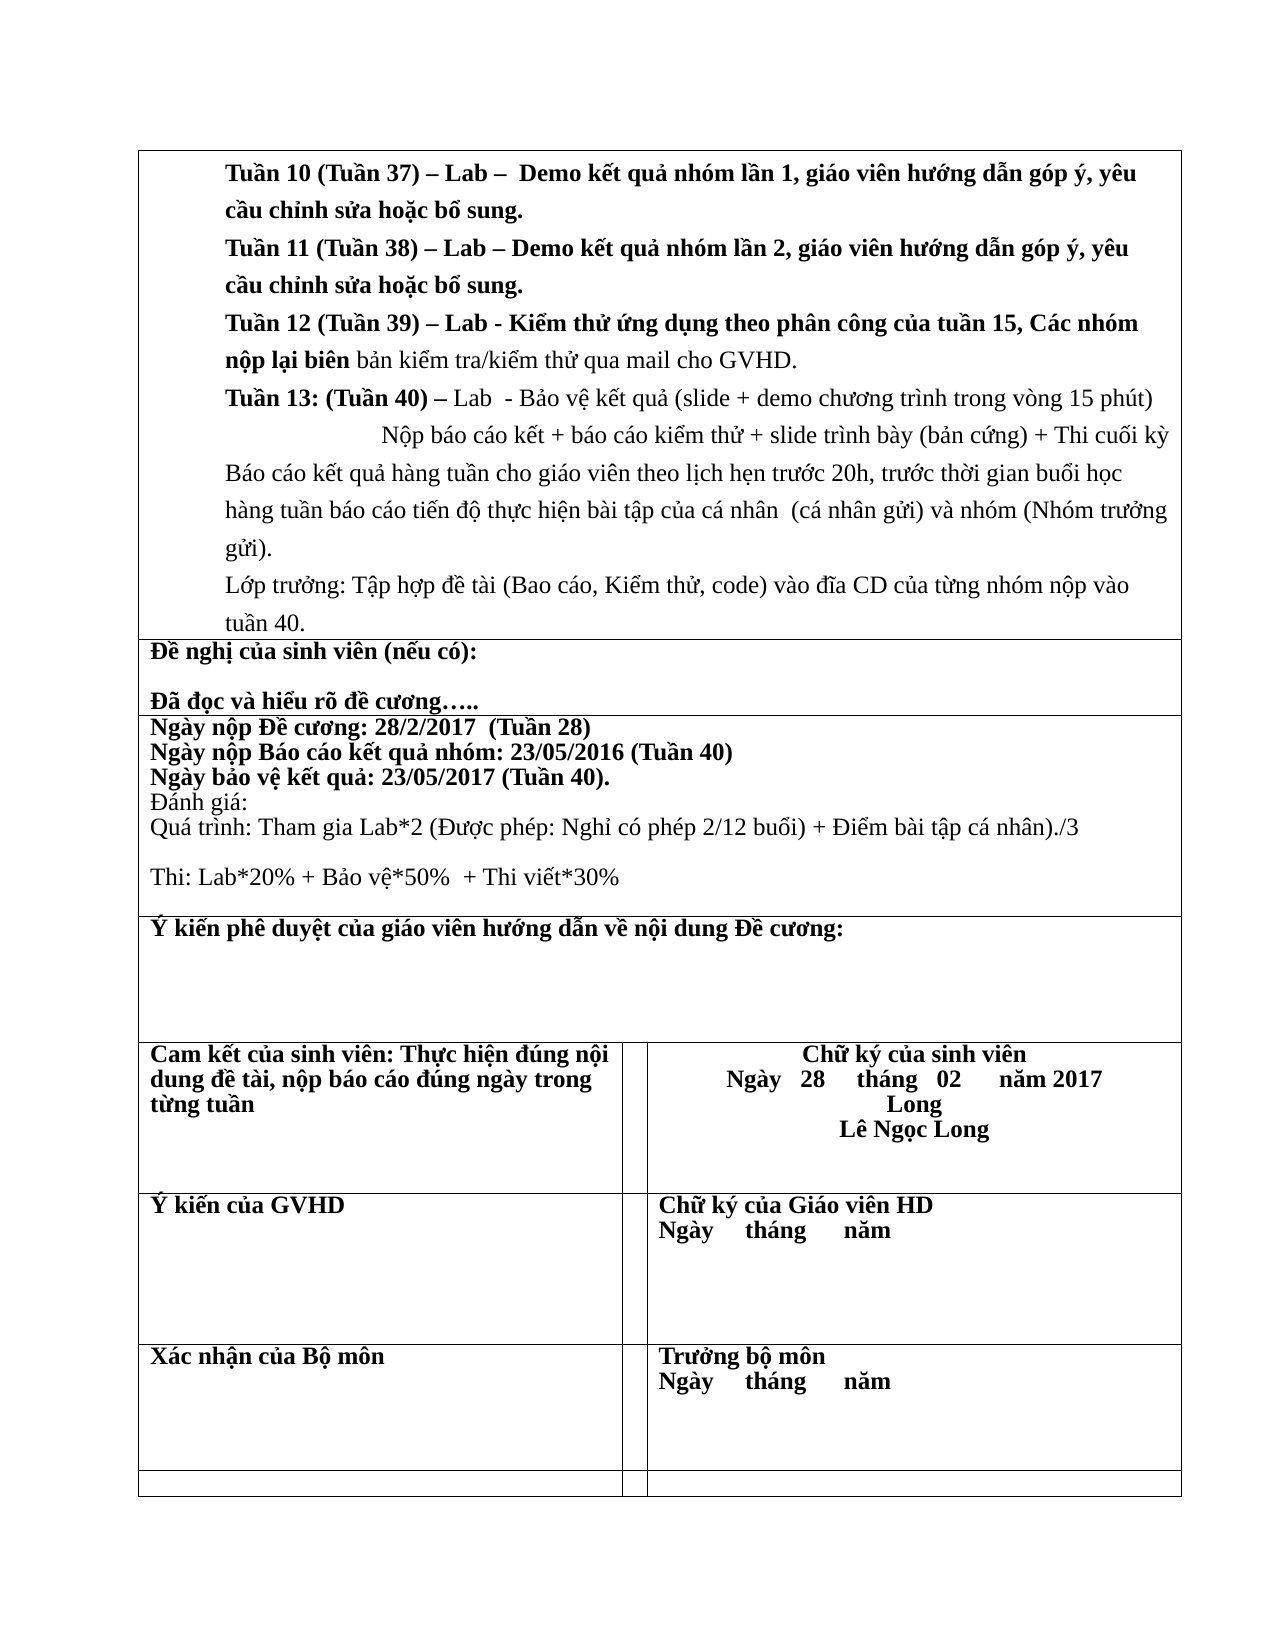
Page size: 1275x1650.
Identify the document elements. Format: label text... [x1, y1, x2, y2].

table_cell Ý kiến phê duyệt của giáo viên hướng dẫn về nội dung Đề cương: [139, 917, 1181, 1042]
table_cell Chữ ký của Giáo viên HD Ngày tháng năm [648, 1194, 1181, 1344]
table_cell [623, 1194, 647, 1344]
table_cell Xác nhận của Bộ môn [139, 1345, 622, 1470]
table_cell Chữ ký của sinh viên Ngày 28 tháng 02 năm 2017 Long Lê Ngọc Long [648, 1043, 1181, 1193]
table_cell Ý kiến của GVHD [139, 1194, 622, 1344]
table_cell [623, 1345, 647, 1470]
table_cell Cam kết của sinh viên: Thực hiện đúng nội dung đề tài, nộp báo cáo đúng ngày trong từng tuần [139, 1043, 622, 1193]
table_cell [648, 1471, 1181, 1496]
table_cell [139, 1471, 622, 1496]
table_cell [623, 1471, 647, 1496]
table_cell Ngày nộp Đề cương: 28/2/2017 (Tuần 28) Ngày nộp Báo cáo kết quả nhóm: 23/05/2016 (Tuần 40) Ngày bảo vệ kết quả: 23/05/2017 (Tuần 40). Đánh giá: Quá trình: Tham gia Lab*2 (Được phép: Nghỉ có phép 2/12 buổi) + Điểm bài tập cá nhân)./3 Thi: Lab*20% + Bảo vệ*50% + Thi viết*30% [139, 716, 1181, 916]
table_cell Đề nghị của sinh viên (nếu có): Đã đọc và hiểu rõ đề cương….. [139, 640, 1181, 714]
table_cell [623, 1043, 647, 1193]
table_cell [139, 151, 1181, 638]
table_cell Trưởng bộ môn Ngày tháng năm [648, 1345, 1181, 1470]
